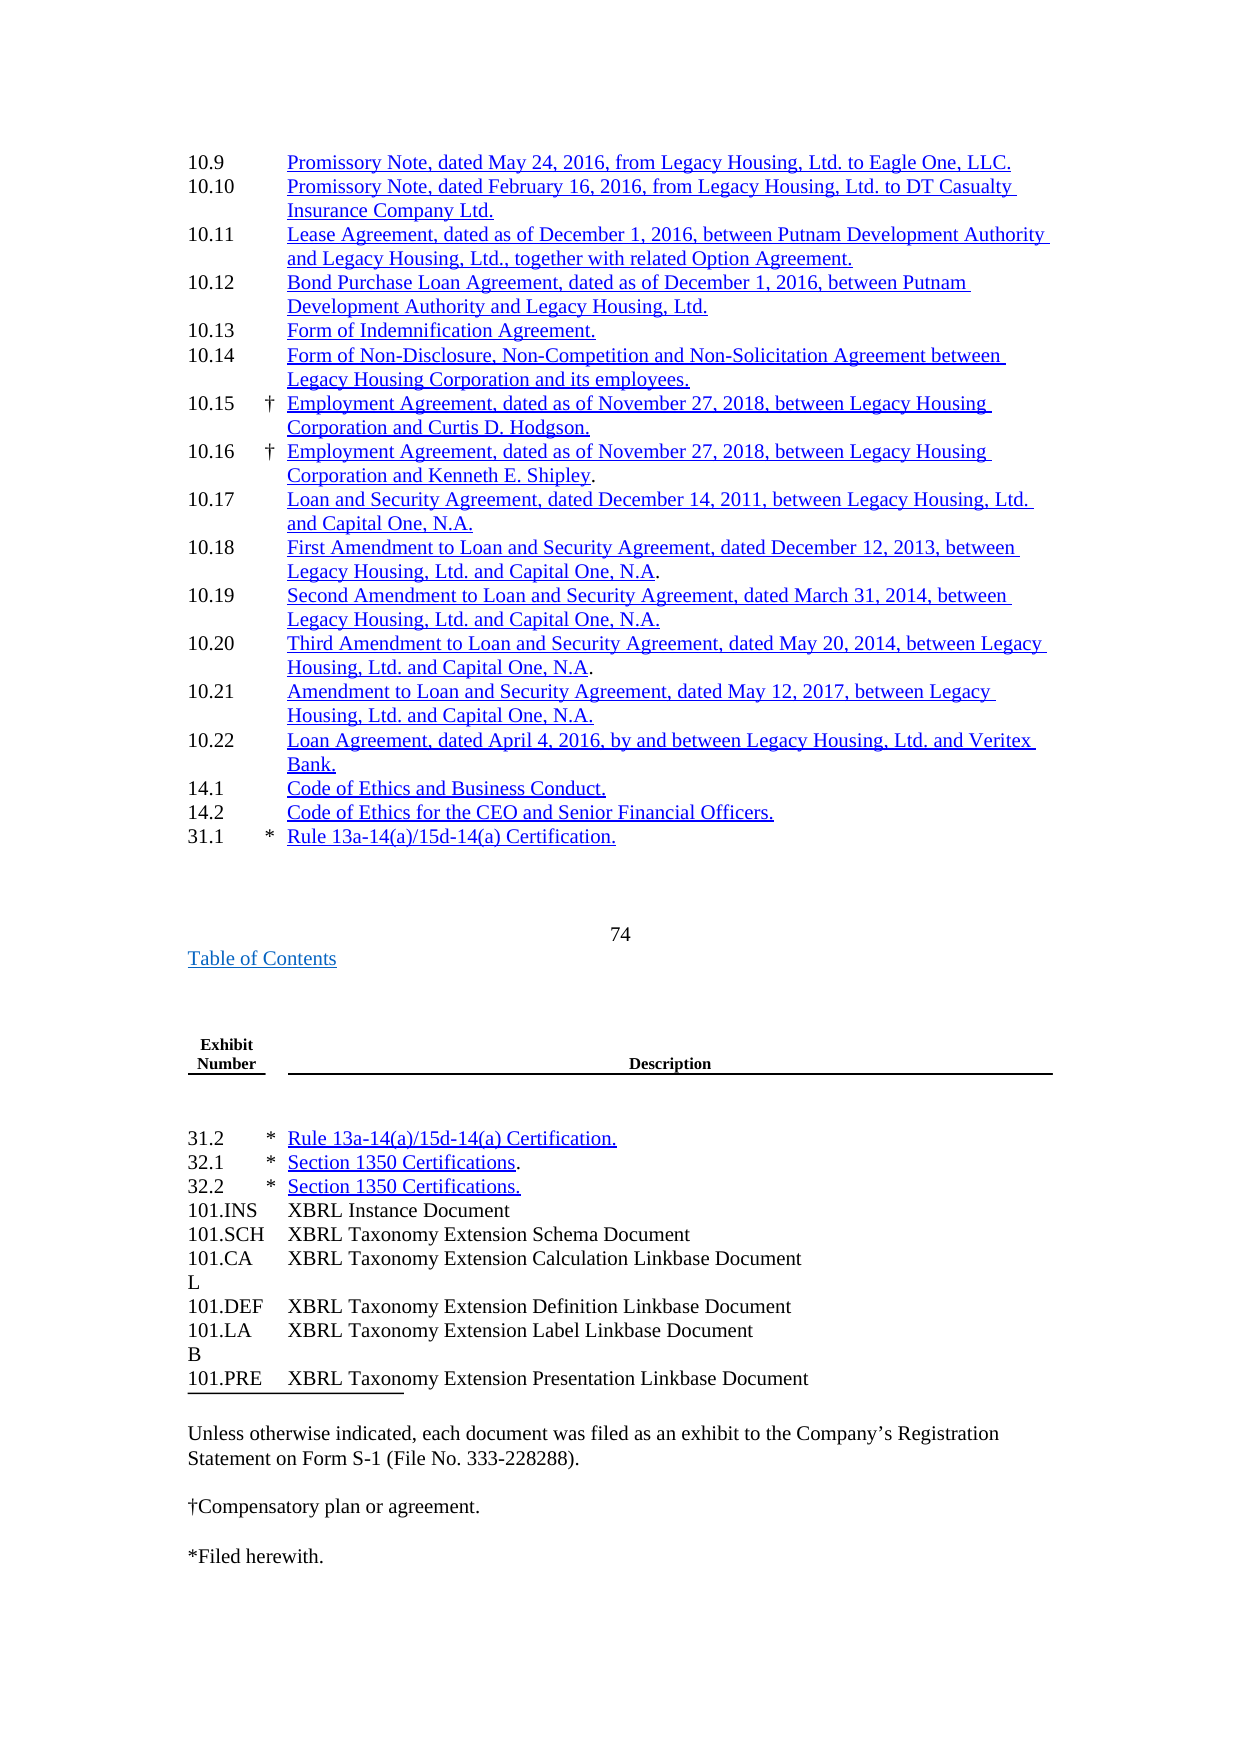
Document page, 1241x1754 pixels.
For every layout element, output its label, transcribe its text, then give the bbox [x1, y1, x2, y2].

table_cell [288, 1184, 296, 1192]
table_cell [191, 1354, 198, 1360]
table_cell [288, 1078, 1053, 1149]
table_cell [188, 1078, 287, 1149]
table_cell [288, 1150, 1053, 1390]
text Table of Contents [187, 946, 1053, 970]
text Unless otherwise indicated, each document was filed as an exhibit to the Company’s Registration Statement on Form S-1 (File No. 333-228288). [187, 1421, 1053, 1469]
text 74 [187, 922, 1053, 946]
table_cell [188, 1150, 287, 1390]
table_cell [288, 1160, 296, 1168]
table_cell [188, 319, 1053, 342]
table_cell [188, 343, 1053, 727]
text *Filed herewith. [187, 1543, 1053, 1568]
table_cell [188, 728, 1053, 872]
text †Compensatory plan or agreement. [187, 1494, 1053, 1518]
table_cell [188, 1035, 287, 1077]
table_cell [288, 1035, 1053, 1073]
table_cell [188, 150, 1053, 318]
